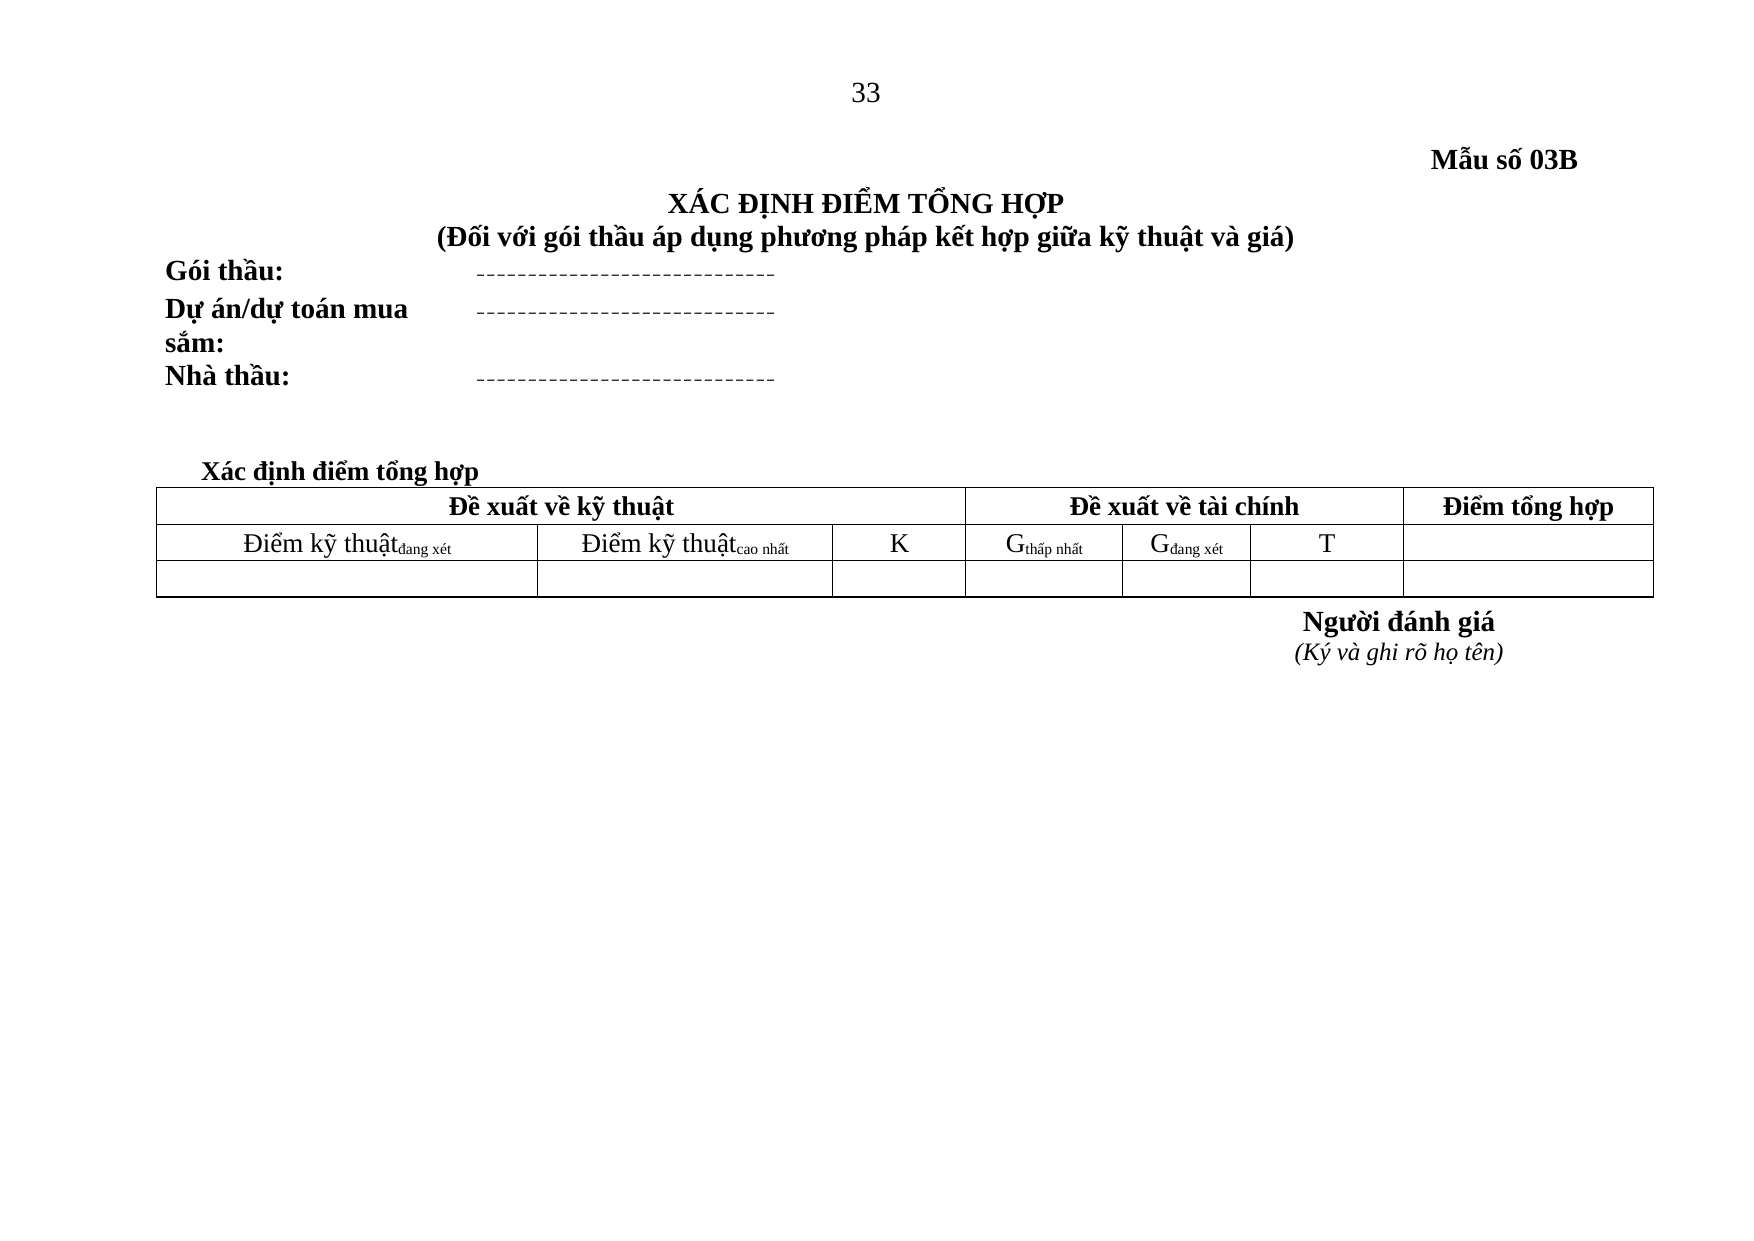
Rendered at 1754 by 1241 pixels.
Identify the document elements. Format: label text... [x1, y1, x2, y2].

table_header Đề xuất về kỹ thuật [157, 488, 965, 524]
text Người đánh giá [754, 604, 1578, 637]
table_cell Gthấp nhất [966, 525, 1122, 560]
text Mẫu số 03B [153, 142, 1578, 176]
table_cell [1251, 561, 1403, 596]
text (Đối với gói thầu áp dụng phương pháp kết hợp giữa kỹ thuật và giá) [153, 219, 1578, 253]
text (Ký và ghi rõ họ tên) [754, 637, 1578, 666]
table_cell Gđang xét [1123, 525, 1250, 560]
table_cell [966, 561, 1122, 596]
table_cell [1404, 525, 1653, 560]
table_cell [1404, 561, 1653, 596]
table_cell Điểm kỹ thuậtđang xét [157, 525, 537, 560]
table_cell [1123, 561, 1250, 596]
table_cell _____________________________ [465, 291, 1578, 358]
table_cell K [833, 525, 965, 560]
table_cell T [1251, 525, 1403, 560]
table_cell _____________________________ [465, 359, 1578, 402]
table_cell [833, 561, 965, 596]
table_cell Điểm kỹ thuậtcao nhất [538, 525, 832, 560]
table_header Gói thầu: [154, 253, 465, 291]
text XÁC ĐỊNH ĐIỂM TỔNG HỢP [153, 186, 1578, 219]
table_cell [157, 561, 537, 596]
table_header Đề xuất về tài chính [966, 488, 1403, 524]
table_header Điểm tổng hợp [1404, 488, 1653, 524]
table_cell Nhà thầu: [154, 359, 465, 402]
table_header _____________________________ [465, 253, 1578, 291]
text Xác định điểm tổng hợp [153, 452, 1578, 487]
table_cell [538, 561, 832, 596]
table_cell Dự án/dự toán mua sắm: [154, 291, 465, 358]
